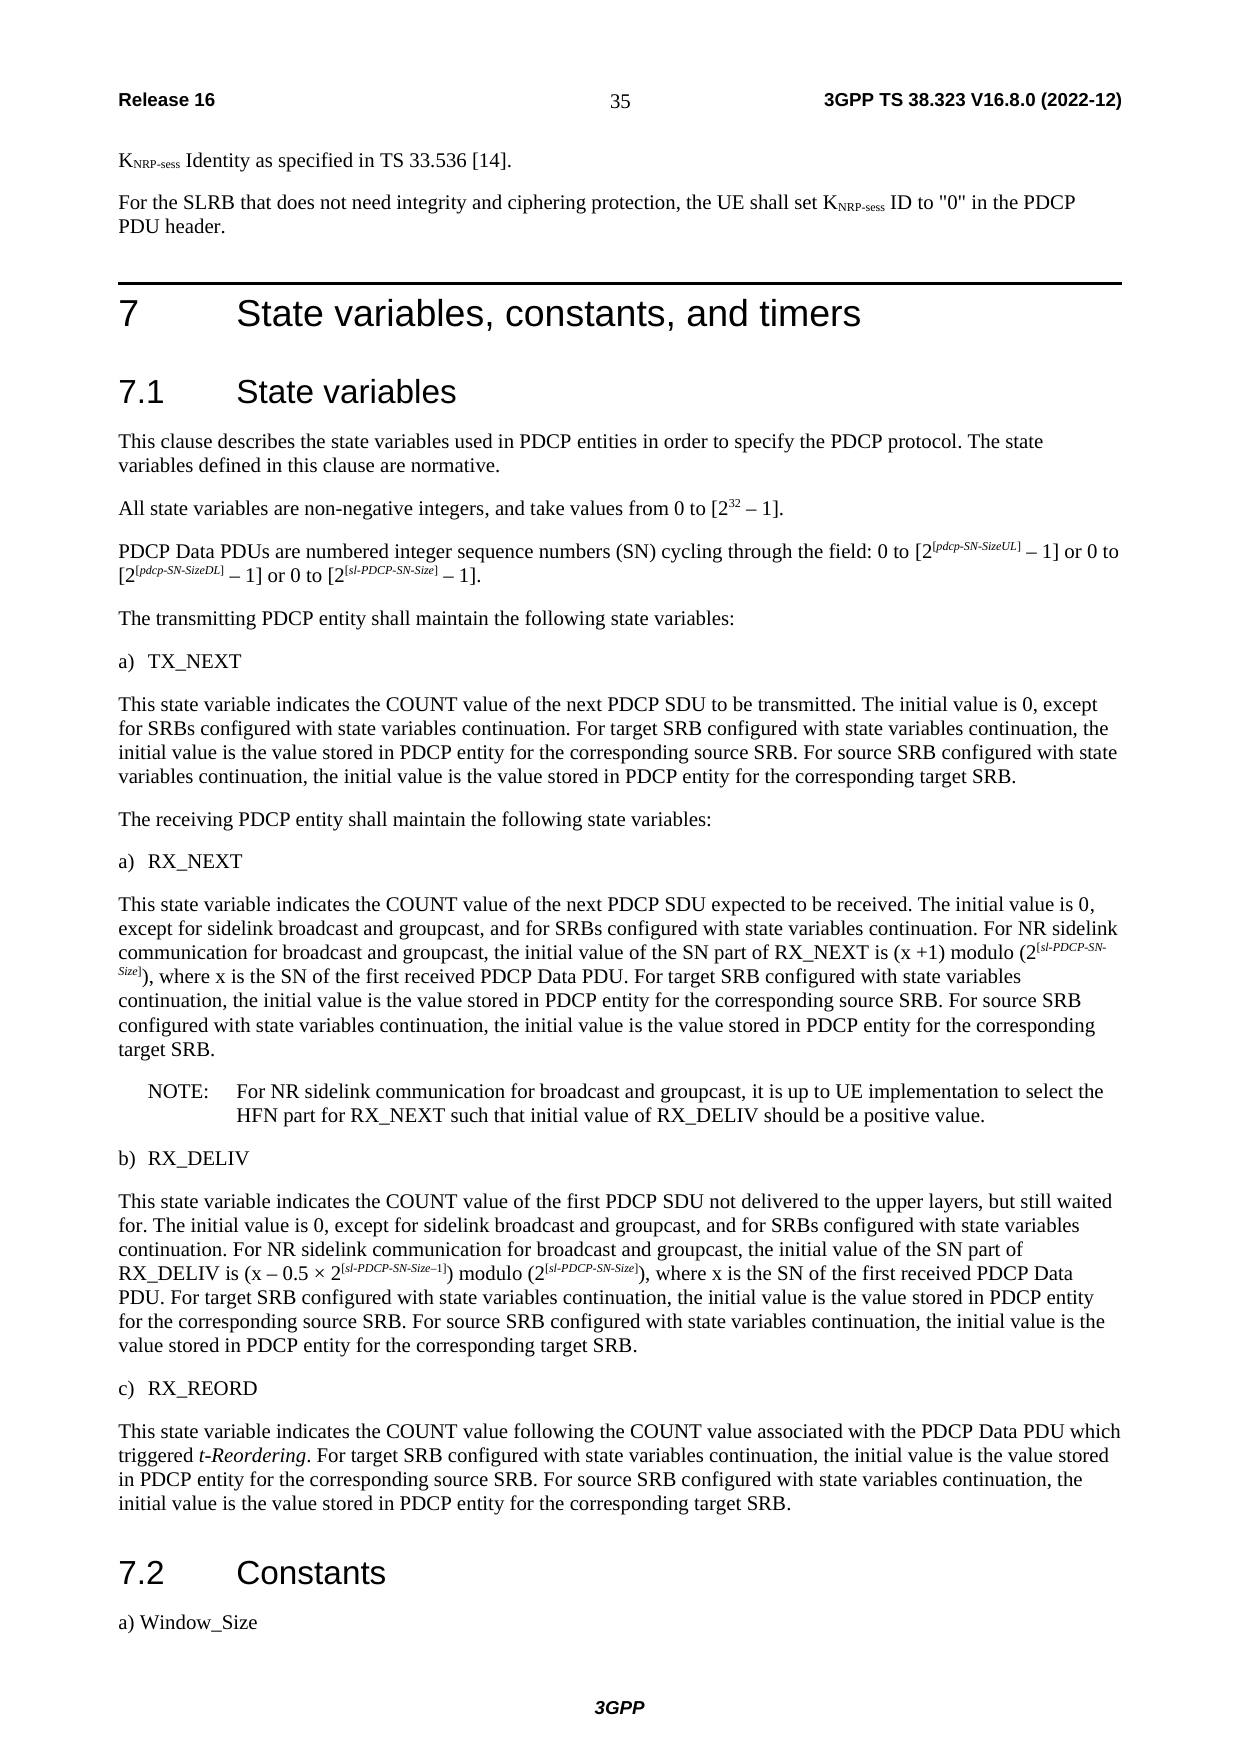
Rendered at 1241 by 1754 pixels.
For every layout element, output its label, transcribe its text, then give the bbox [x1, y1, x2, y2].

text This state variable indicates the COUNT value of the next PDCP SDU to be transmitted. The initial value is 0, except for SRBs configured with state variables continuation. For target SRB configured with state variables continuation, the initial value is the value stored in PDCP entity for the corresponding source SRB. For source SRB configured with state variables continuation, the initial value is the value stored in PDCP entity for the corresponding target SRB. [118, 692, 1122, 788]
text c) RX_REORD [118, 1376, 1122, 1400]
text a) RX_NEXT [118, 849, 1122, 873]
text b) RX_DELIV [118, 1146, 1122, 1170]
text KNRP-sess Identity as specified in TS 33.536 [14]. [118, 147, 1122, 172]
subtitle 7.2 Constants [118, 1553, 1122, 1591]
text The receiving PDCP entity shall maintain the following state variables: [118, 807, 1122, 831]
subtitle 7 State variables, constants, and timers [118, 285, 1122, 335]
text This state variable indicates the COUNT value of the first PDCP SDU not delivered to the upper layers, but still waited for. The initial value is 0, except for sidelink broadcast and groupcast, and for SRBs configured with state variables continuation. For NR sidelink communication for broadcast and groupcast, the initial value of the SN part of RX_DELIV is (x – 0.5 × 2[sl-PDCP-SN-Size–1]) modulo (2[sl-PDCP-SN-Size]), where x is the SN of the first received PDCP Data PDU. For target SRB configured with state variables continuation, the initial value is the value stored in PDCP entity for the corresponding source SRB. For source SRB configured with state variables continuation, the initial value is the value stored in PDCP entity for the corresponding target SRB. [118, 1189, 1122, 1357]
text This clause describes the state variables used in PDCP entities in order to specify the PDCP protocol. The state variables defined in this clause are normative. [118, 429, 1122, 477]
text For the SLRB that does not need integrity and ciphering protection, the UE shall set KNRP-sess ID to "0" in the PDCP PDU header. [118, 190, 1122, 238]
text This state variable indicates the COUNT value of the next PDCP SDU expected to be received. The initial value is 0, except for sidelink broadcast and groupcast, and for SRBs configured with state variables continuation. For NR sidelink communication for broadcast and groupcast, the initial value of the SN part of RX_NEXT is (x +1) modulo (2[sl-PDCP-SN-Size]), where x is the SN of the first received PDCP Data PDU. For target SRB configured with state variables continuation, the initial value is the value stored in PDCP entity for the corresponding source SRB. For source SRB configured with state variables continuation, the initial value is the value stored in PDCP entity for the corresponding target SRB. [118, 892, 1122, 1061]
text a) TX_NEXT [118, 649, 1122, 673]
text a) Window_Size [118, 1610, 1122, 1634]
text PDCP Data PDUs are numbered integer sequence numbers (SN) cycling through the field: 0 to [2[pdcp-SN-SizeUL] – 1] or 0 to [2[pdcp-SN-SizeDL] – 1] or 0 to [2[sl-PDCP-SN-Size] – 1]. [118, 539, 1122, 587]
text The transmitting PDCP entity shall maintain the following state variables: [118, 606, 1122, 630]
subtitle 7.1 State variables [118, 372, 1122, 411]
text This state variable indicates the COUNT value following the COUNT value associated with the PDCP Data PDU which triggered t-Reordering. For target SRB configured with state variables continuation, the initial value is the value stored in PDCP entity for the corresponding source SRB. For source SRB configured with state variables continuation, the initial value is the value stored in PDCP entity for the corresponding target SRB. [118, 1419, 1122, 1515]
text All state variables are non-negative integers, and take values from 0 to [232 – 1]. [118, 496, 1122, 520]
text NOTE: For NR sidelink communication for broadcast and groupcast, it is up to UE implementation to select the HFN part for RX_NEXT such that initial value of RX_DELIV should be a positive value. [148, 1079, 1122, 1127]
